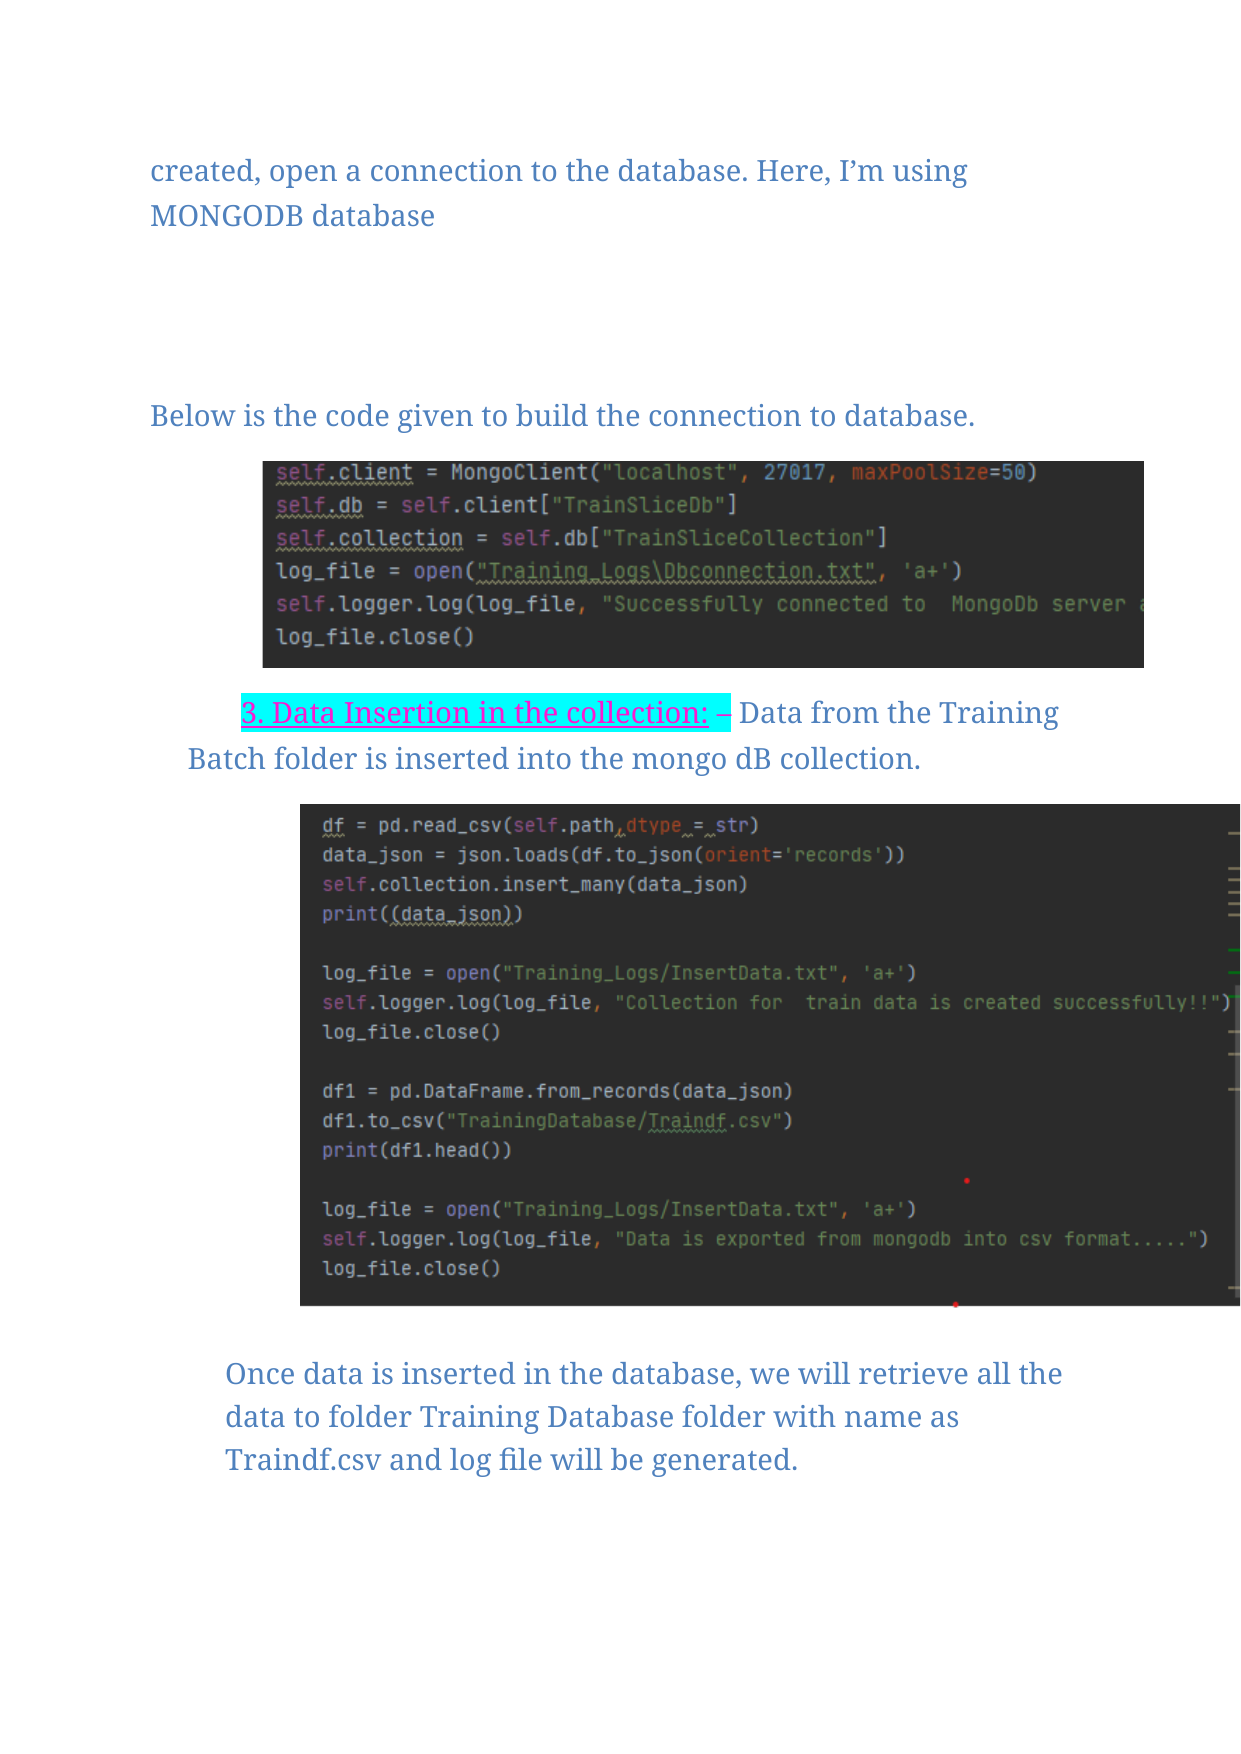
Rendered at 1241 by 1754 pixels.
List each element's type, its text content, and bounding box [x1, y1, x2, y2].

text 3. Data Insertion in the collection: – Data from the Training Batch folder is inserted into the mongo dB collection. [187, 693, 1090, 778]
text Once data is inserted in the database, we will retrieve all the data to folder Training Database folder with name as Traindf.csv and log file will be generated. [225, 1353, 1090, 1479]
text Below is the code given to build the connection to database. [150, 395, 1090, 435]
picture [300, 804, 1241, 1309]
picture [262, 461, 1144, 668]
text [150, 150, 1090, 235]
